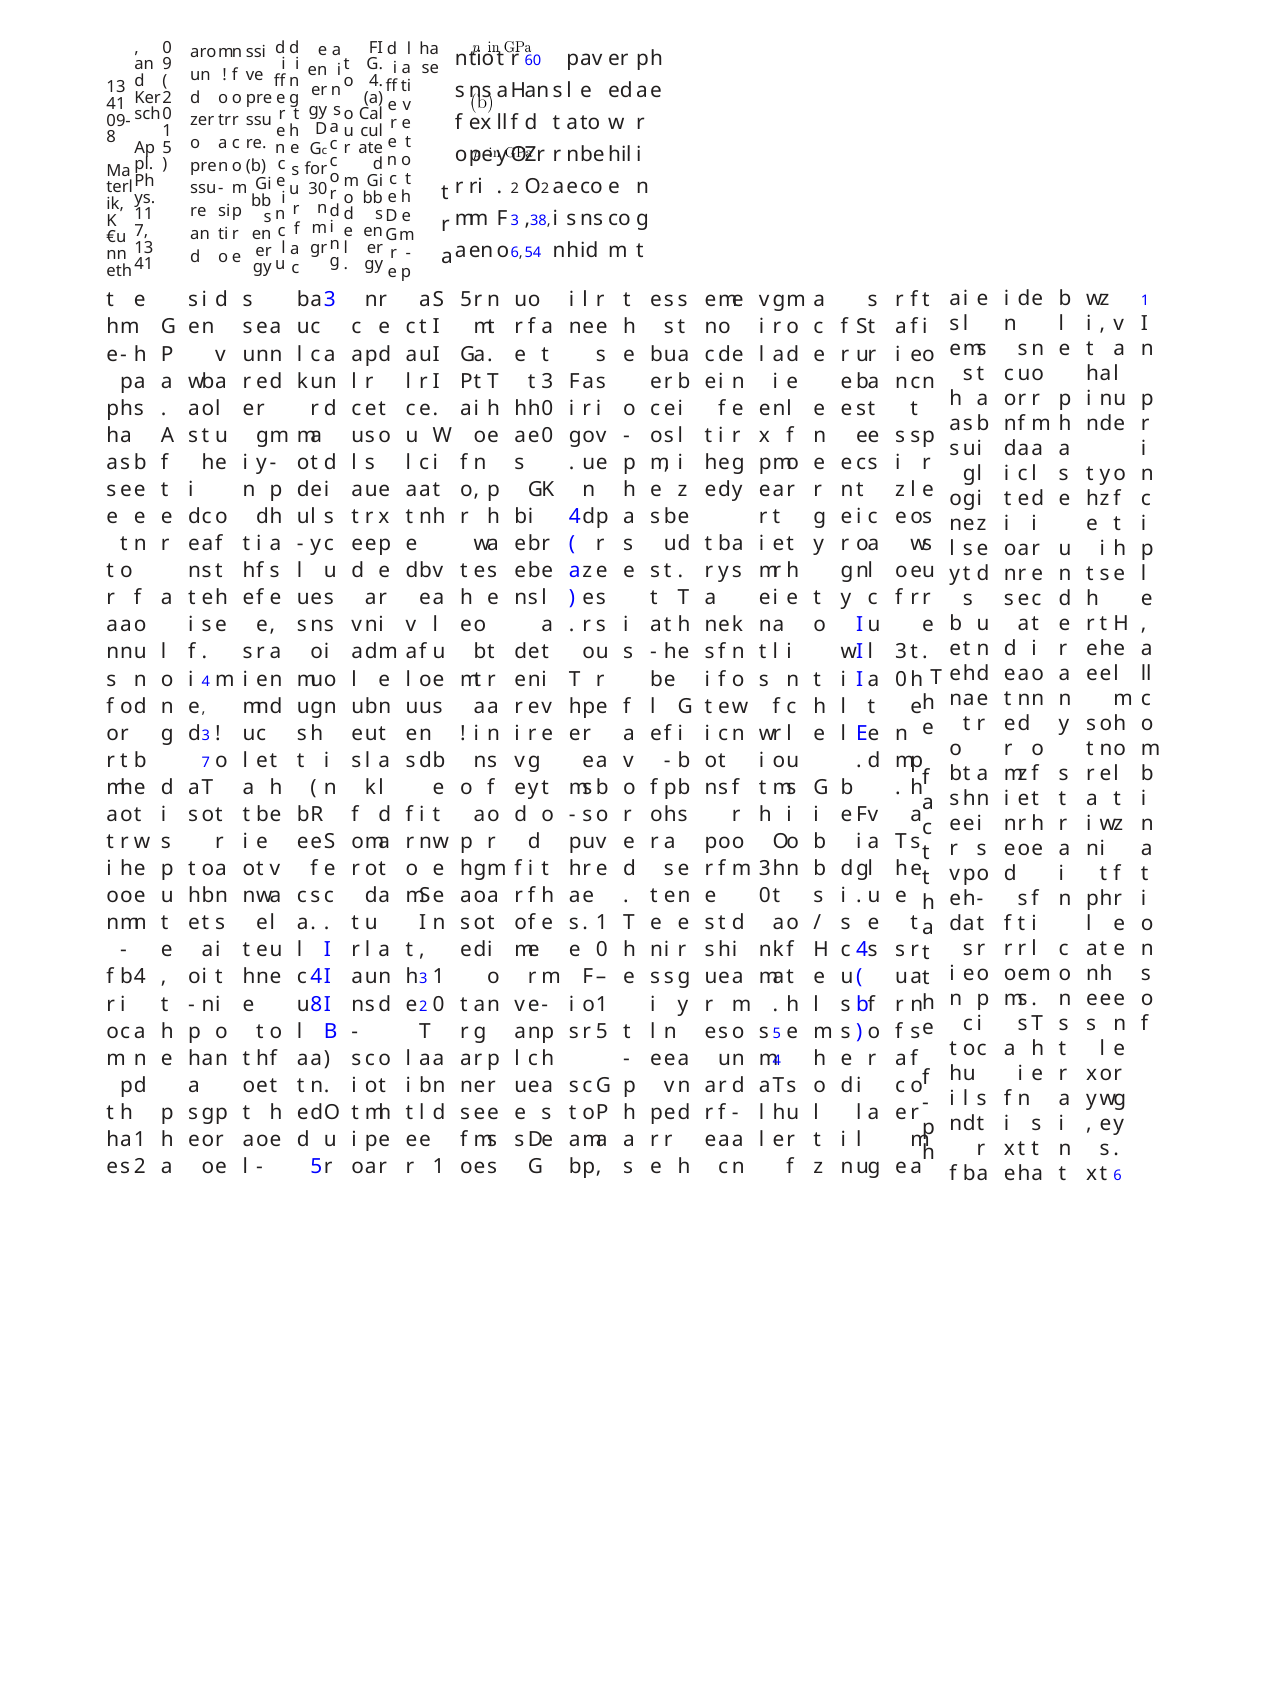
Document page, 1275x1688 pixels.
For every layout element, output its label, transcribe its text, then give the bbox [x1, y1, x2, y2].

text surface energy DGc for 30 nm grains [301, 40, 327, 257]
picture [513, 148, 523, 160]
picture [471, 92, 492, 114]
picture [471, 145, 534, 160]
text FIG. 4. (a) Calculated Gibbs energy [357, 40, 383, 273]
text 134109-8 Materlik, K€unneth, and Kersch J. Appl. Phys. 117, 134109 (2015) [106, 40, 176, 279]
text Gibbs energy difference including the [246, 176, 271, 276]
picture [472, 151, 478, 160]
text around zero pressure and m ! o tran-sition for compressive pressure. (b) [176, 40, 273, 283]
picture [528, 150, 534, 159]
text transformations experimentally. For HfO2 36,60 and ZrO2,38,54 strain planes have to be considered while comparing the [441, 40, 664, 270]
picture [471, 39, 532, 55]
